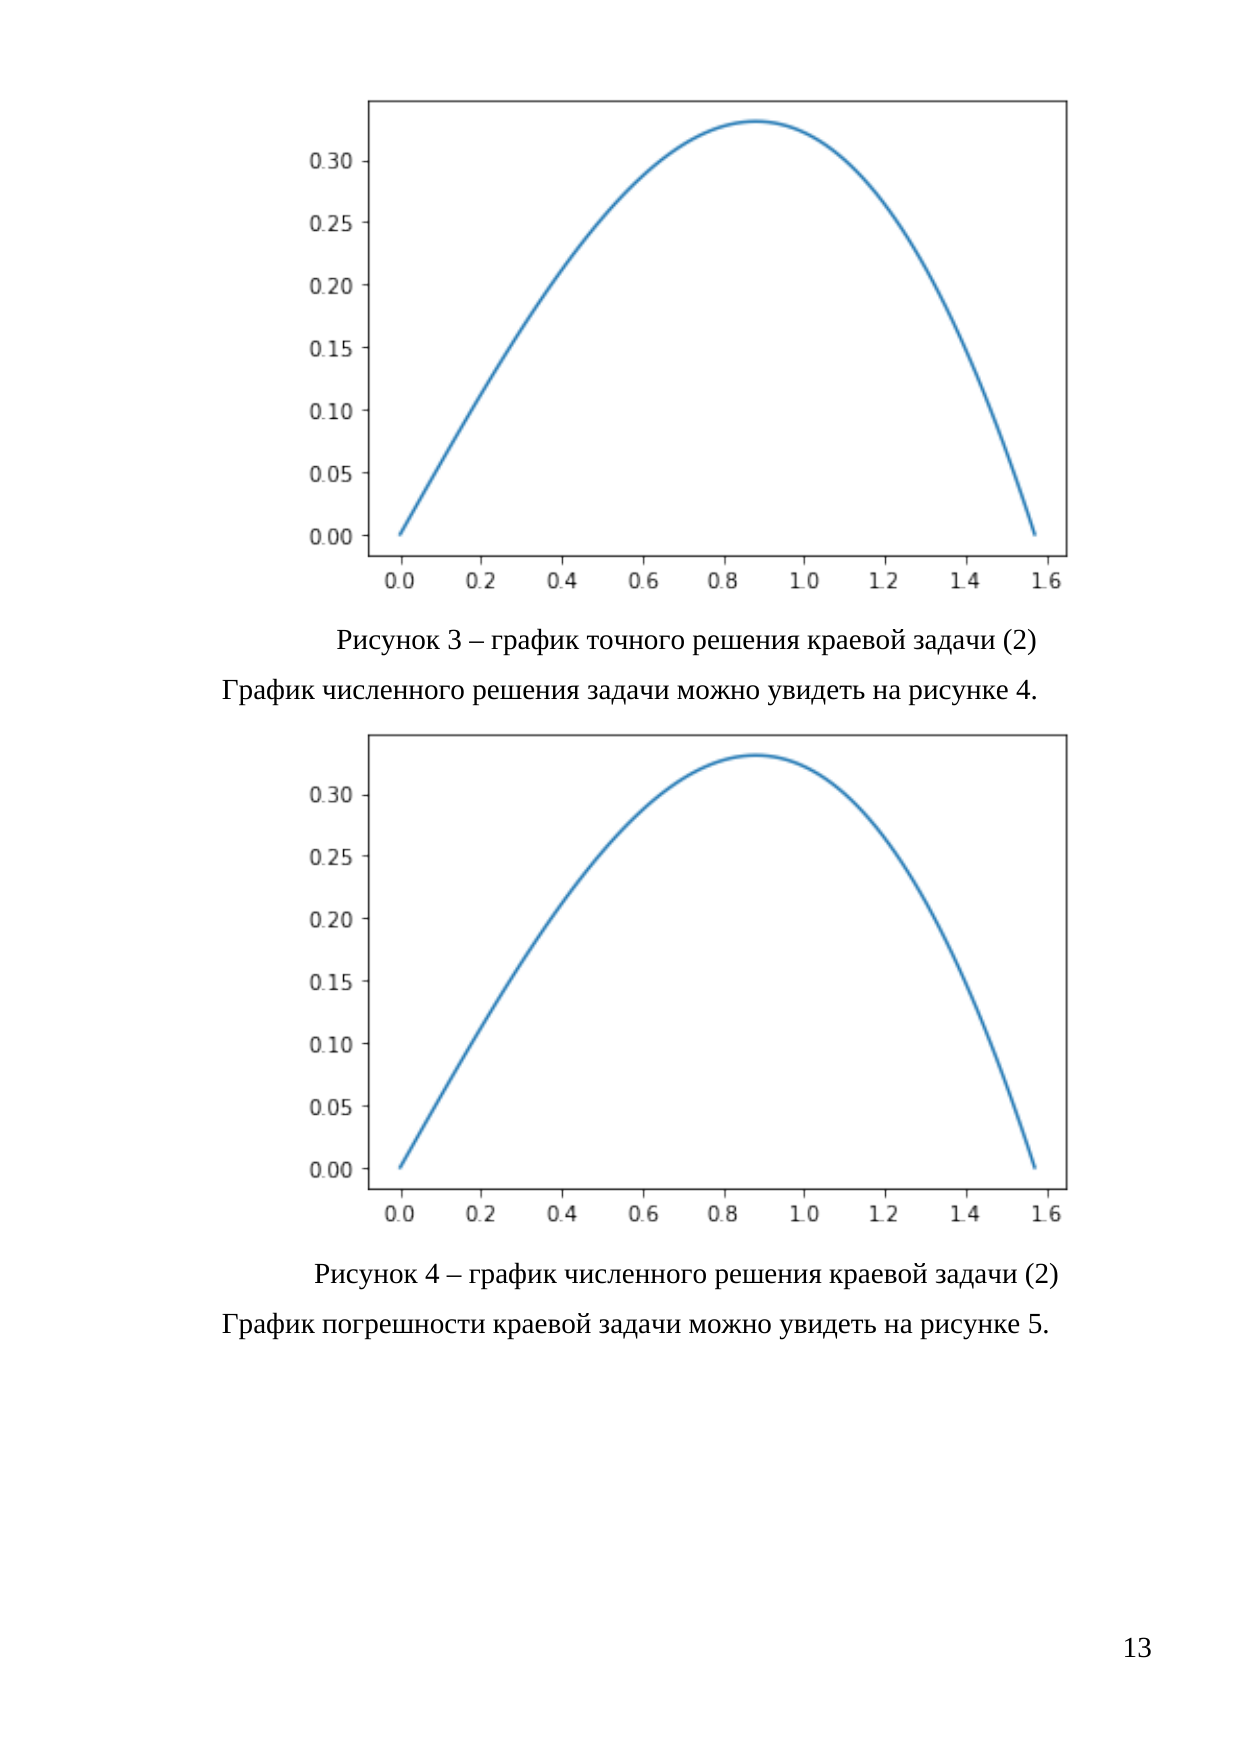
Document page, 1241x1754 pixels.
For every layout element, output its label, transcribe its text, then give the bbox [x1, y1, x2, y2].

picture [293, 722, 1081, 1239]
picture [293, 88, 1081, 606]
list График погрешности краевой задачи можно увидеть на рисунке 5. [148, 1306, 1152, 1339]
list Рисунок 4 – график численного решения краевой задачи (2) [148, 1256, 1152, 1289]
list График численного решения задачи можно увидеть на рисунке 4. [148, 672, 1152, 706]
list Рисунок 3 – график точного решения краевой задачи (2) [148, 622, 1152, 655]
